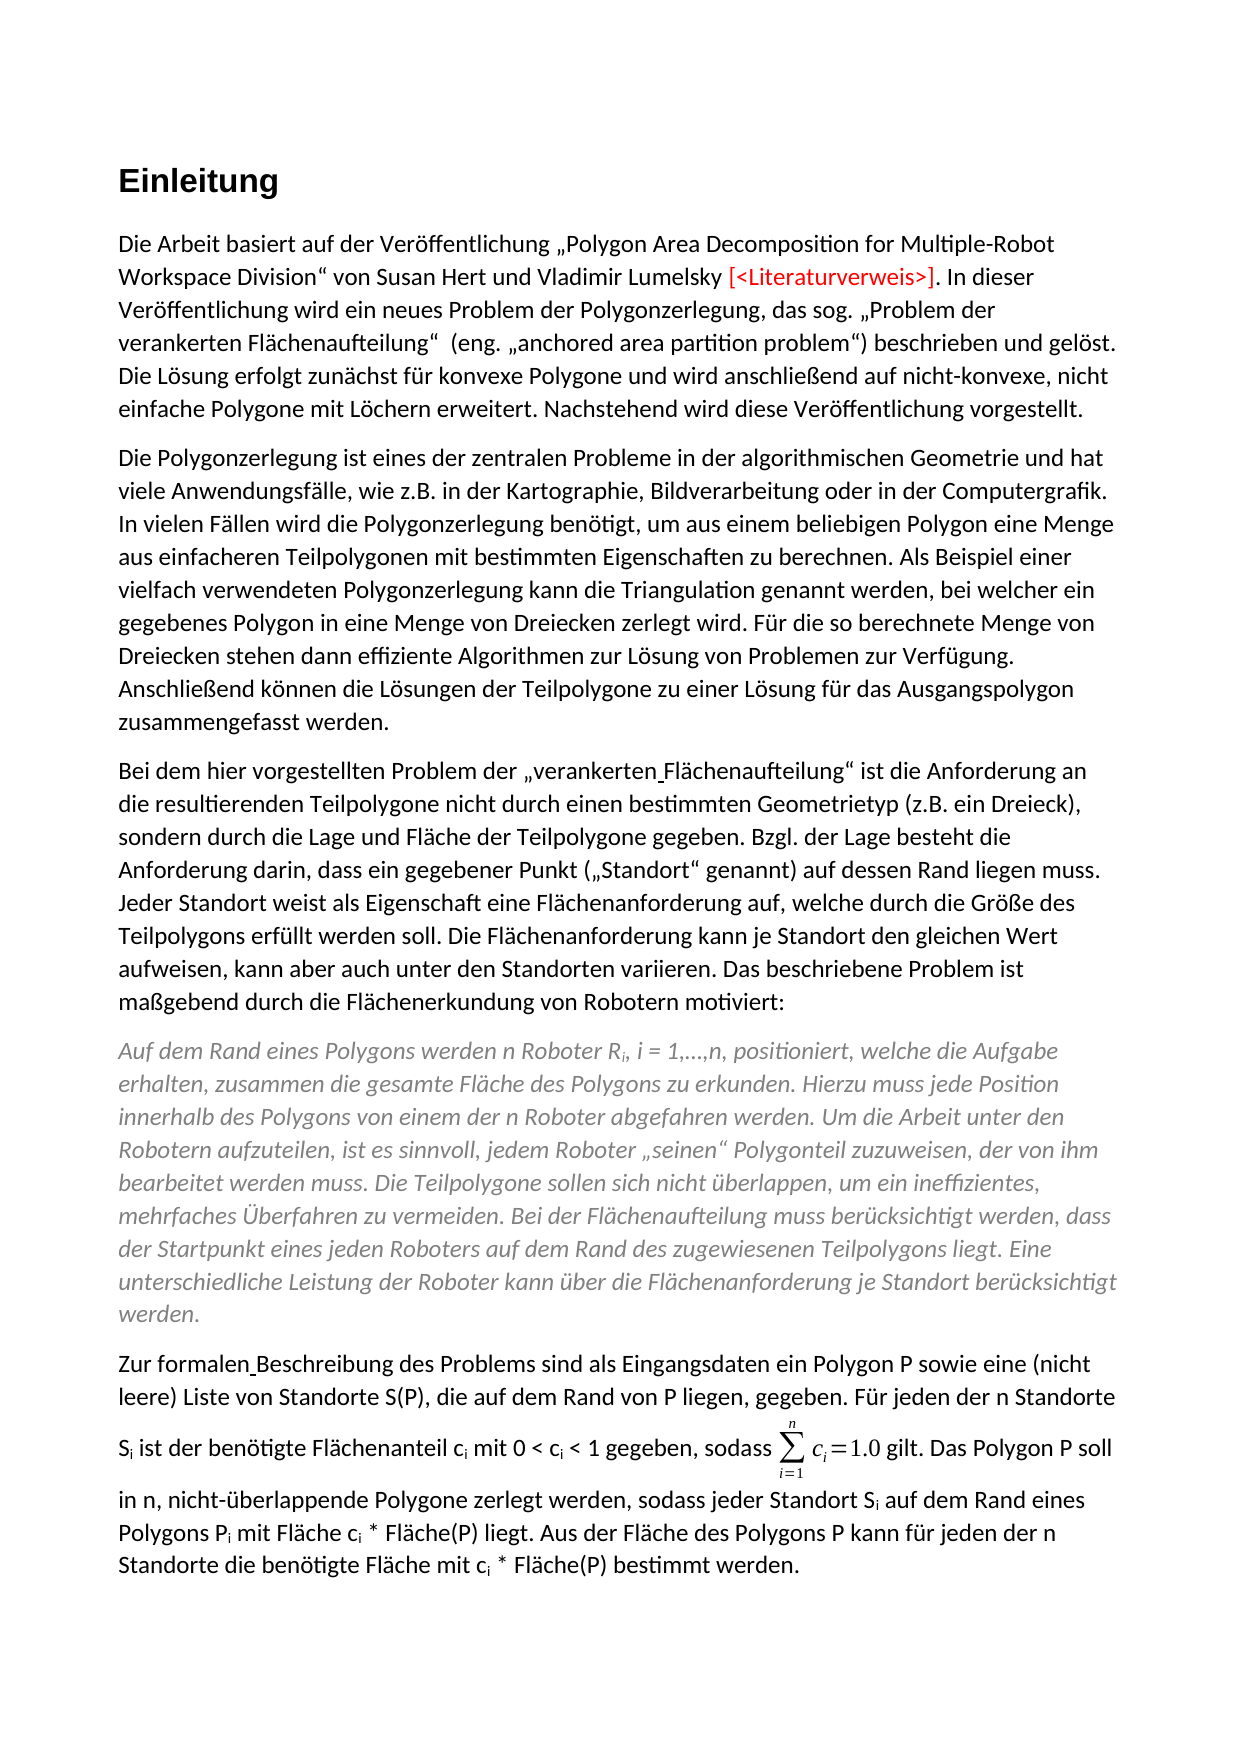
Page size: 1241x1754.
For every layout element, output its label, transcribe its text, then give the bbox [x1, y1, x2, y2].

text Die Polygonzerlegung ist eines der zentralen Probleme in der algorithmischen Geometrie und hat viele Anwendungsfälle, wie z.B. in der Kartographie, Bildverarbeitung oder in der Computergrafik. In vielen Fällen wird die Polygonzerlegung benötigt, um aus einem beliebigen Polygon eine Menge aus einfacheren Teilpolygonen mit bestimmten Eigenschaften zu berechnen. Als Beispiel einer vielfach verwendeten Polygonzerlegung kann die Triangulation genannt werden, bei welcher ein gegebenes Polygon in eine Menge von Dreiecken zerlegt wird. Für die so berechnete Menge von Dreiecken stehen dann effiziente Algorithmen zur Lösung von Problemen zur Verfügung. Anschließend können die Lösungen der Teilpolygone zu einer Lösung für das Ausgangspolygon zusammengefasst werden. [118, 442, 1122, 736]
text Zur formalen Beschreibung des Problems sind als Eingangsdaten ein Polygon P sowie eine (nicht leere) Liste von Standorte S(P), die auf dem Rand von P liegen, gegeben. Für jeden der n Standorte Si ist der benötigte Flächenanteil ci mit 0 < ci < 1 gegeben, sodass gilt. Das Polygon P soll in n, nicht-überlappende Polygone zerlegt werden, sodass jeder Standort Si auf dem Rand eines Polygons Pi mit Fläche ci * Fläche(P) liegt. Aus der Fläche des Polygons P kann für jeden der n Standorte die benötigte Fläche mit ci * Fläche(P) bestimmt werden. [118, 1348, 1122, 1580]
text Die Arbeit basiert auf der Veröffentlichung „Polygon Area Decomposition for Multiple-Robot Workspace Division“ von Susan Hert und Vladimir Lumelsky [<Literaturverweis>]. In dieser Veröffentlichung wird ein neues Problem der Polygonzerlegung, das sog. „Problem der verankerten Flächenaufteilung“ (eng. „anchored area partition problem“) beschrieben und gelöst. Die Lösung erfolgt zunächst für konvexe Polygone und wird anschließend auf nicht-konvexe, nicht einfache Polygone mit Löchern erweitert. Nachstehend wird diese Veröffentlichung vorgestellt. [118, 228, 1122, 423]
text Bei dem hier vorgestellten Problem der „verankerten Flächenaufteilung“ ist die Anforderung an die resultierenden Teilpolygone nicht durch einen bestimmten Geometrietyp (z.B. ein Dreieck), sondern durch die Lage und Fläche der Teilpolygone gegeben. Bzgl. der Lage besteht die Anforderung darin, dass ein gegebener Punkt („Standort“ genannt) auf dessen Rand liegen muss. Jeder Standort weist als Eigenschaft eine Flächenanforderung auf, welche durch die Größe des Teilpolygons erfüllt werden soll. Die Flächenanforderung kann je Standort den gleichen Wert aufweisen, kann aber auch unter den Standorten variieren. Das beschriebene Problem ist maßgebend durch die Flächenerkundung von Robotern motiviert: [118, 755, 1122, 1016]
subtitle Einleitung [118, 161, 1122, 199]
text Auf dem Rand eines Polygons werden n Roboter Ri, i = 1,…,n, positioniert, welche die Aufgabe erhalten, zusammen die gesamte Fläche des Polygons zu erkunden. Hierzu muss jede Position innerhalb des Polygons von einem der n Roboter abgefahren werden. Um die Arbeit unter den Robotern aufzuteilen, ist es sinnvoll, jedem Roboter „seinen“ Polygonteil zuzuweisen, der von ihm bearbeitet werden muss. Die Teilpolygone sollen sich nicht überlappen, um ein ineffizientes, mehrfaches Überfahren zu vermeiden. Bei der Flächenaufteilung muss berücksichtigt werden, dass der Startpunkt eines jeden Roboters auf dem Rand des zugewiesenen Teilpolygons liegt. Eine unterschiedliche Leistung der Roboter kann über die Flächenanforderung je Standort berücksichtigt werden. [118, 1035, 1122, 1329]
